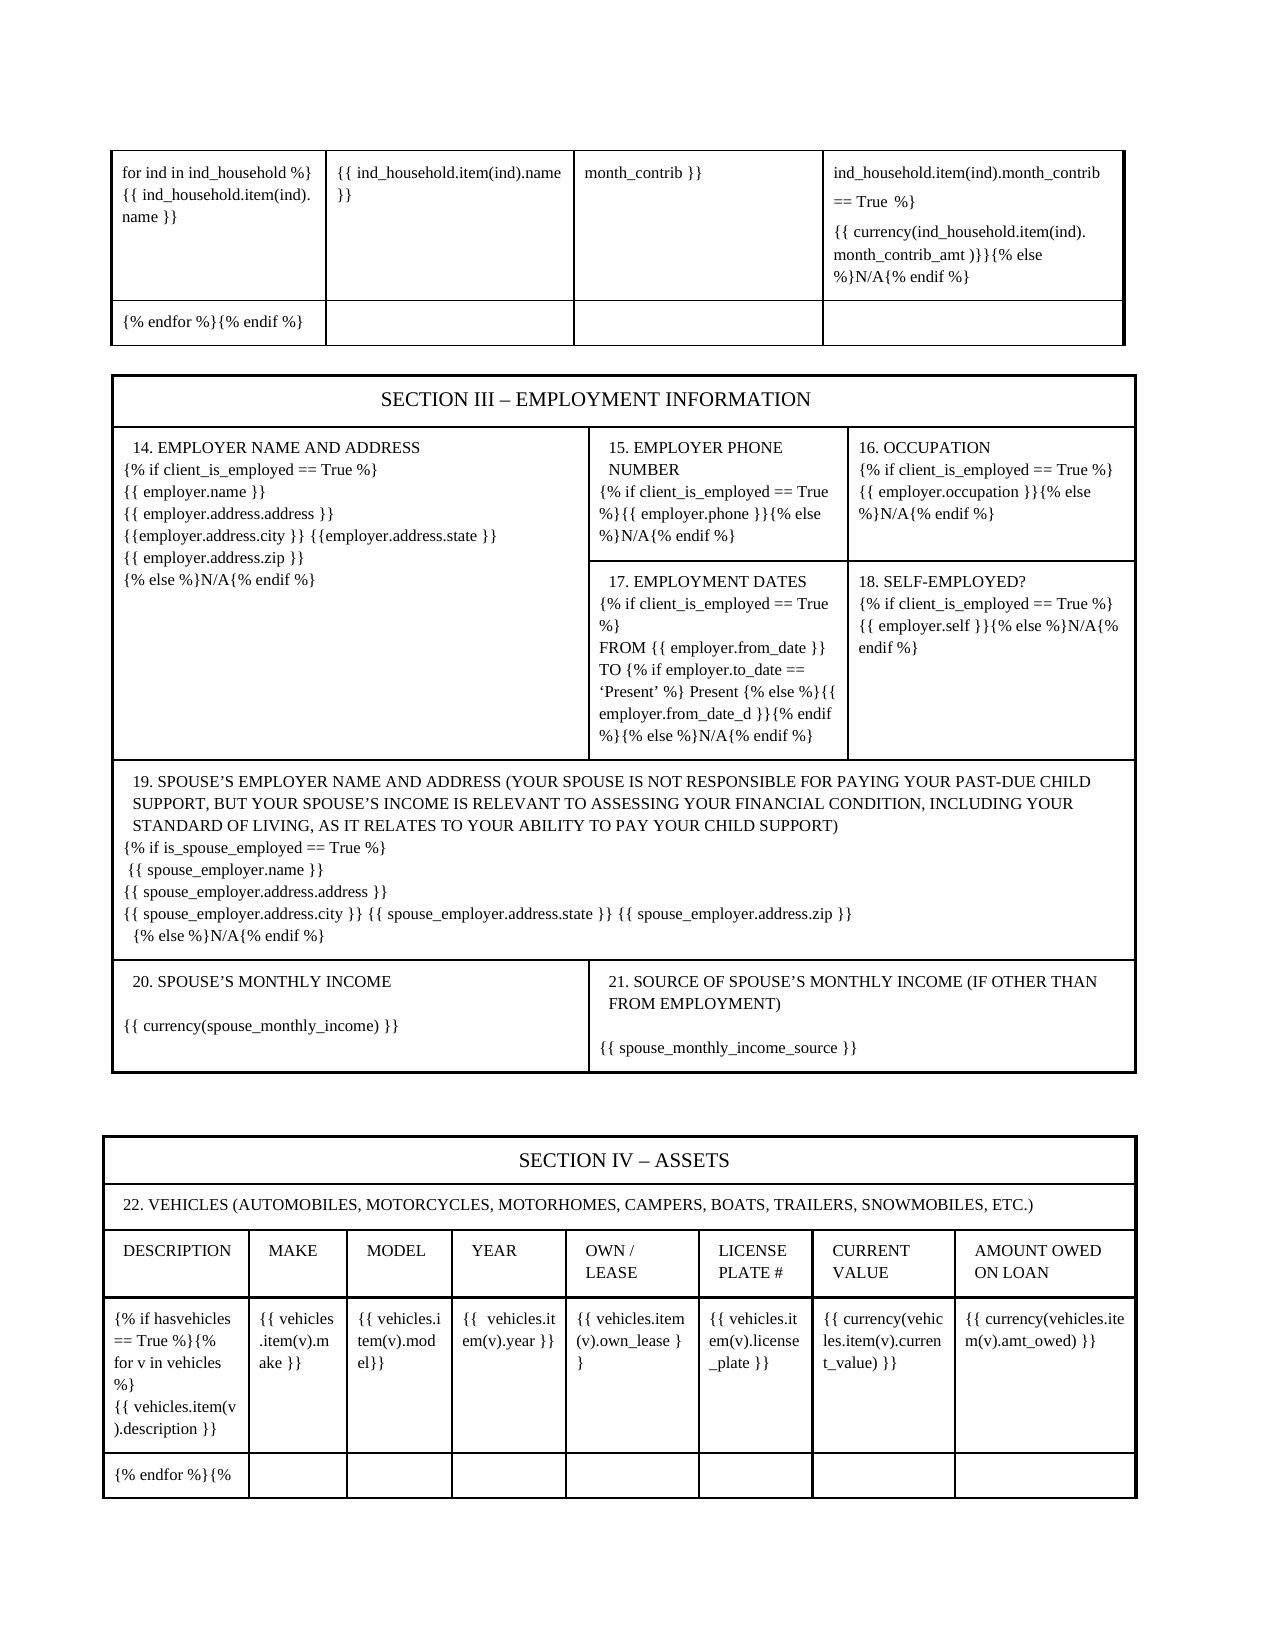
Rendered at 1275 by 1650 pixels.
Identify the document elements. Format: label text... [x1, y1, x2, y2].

table_cell [700, 1454, 811, 1497]
table_cell {{ vehicles.item(v).own_lease }} [567, 1299, 698, 1452]
table_cell 17. EMPLOYMENT DATES {% if client_is_employed == True %} FROM {{ employer.from_date }} TO {% if employer.to_date == ‘Present’ %} Present {% else %}{{ employer.from_date_d }}{% endif %}{% else %}N/A{% endif %} [590, 562, 847, 759]
table_cell AMOUNT OWED ON LOAN [956, 1231, 1134, 1296]
table_cell 20. SPOUSE’S MONTHLY INCOME {{ currency(spouse_monthly_income) }} [114, 961, 588, 1071]
table_cell {{ currency(vehicles.item(v).amt_owed) }} [956, 1299, 1134, 1452]
table_cell 14. EMPLOYER NAME AND ADDRESS {% if client_is_employed == True %} {{ employer.name }} {{ employer.address.address }} {{employer.address.city }} {{employer.address.state }} {{ employer.address.zip }} {% else %}N/A{% endif %} [114, 428, 588, 759]
table_cell [956, 1454, 1134, 1497]
table_cell 19. SPOUSE’S EMPLOYER NAME AND ADDRESS (YOUR SPOUSE IS NOT RESPONSIBLE FOR PAYING YOUR PAST-DUE CHILD SUPPORT, BUT YOUR SPOUSE’S INCOME IS RELEVANT TO ASSESSING YOUR FINANCIAL CONDITION, INCLUDING YOUR STANDARD OF LIVING, AS IT RELATES TO YOUR ABILITY TO PAY YOUR CHILD SUPPORT) {% if is_spouse_employed == True %} {{ spouse_employer.name }} {{ spouse_employer.address.address }} {{ spouse_employer.address.city }} {{ spouse_employer.address.state }} {{ spouse_employer.address.zip }} {% else %}N/A{% endif %} [114, 761, 1134, 959]
table_cell 22. VEHICLES (AUTOMOBILES, MOTORCYCLES, MOTORHOMES, CAMPERS, BOATS, TRAILERS, SNOWMOBILES, ETC.) [105, 1185, 1134, 1228]
table_cell CURRENT VALUE [814, 1231, 954, 1296]
table_header SECTION IV – ASSETS [105, 1138, 1134, 1183]
table_cell {% endfor %}{% endif %} [113, 301, 325, 345]
table_cell YEAR [453, 1231, 565, 1296]
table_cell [575, 151, 822, 300]
table_cell LICENSE PLATE # [700, 1231, 811, 1296]
table_cell 21. SOURCE OF SPOUSE’S MONTHLY INCOME (IF OTHER THAN FROM EMPLOYMENT) {{ spouse_monthly_income_source }} [590, 961, 1134, 1071]
table_cell 16. OCCUPATION {% if client_is_employed == True %} {{ employer.occupation }}{% else %}N/A{% endif %} [849, 428, 1134, 559]
table_cell [824, 301, 1122, 345]
table_cell OWN / LEASE [567, 1231, 698, 1296]
table_cell {{ vehicles.item(v).license_plate }} [700, 1299, 811, 1452]
table_cell MODEL [348, 1231, 451, 1296]
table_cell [824, 151, 1122, 300]
table_cell [348, 1454, 451, 1497]
table_cell {{ vehicles.item(v).year }} [453, 1299, 565, 1452]
table_cell [567, 1454, 698, 1497]
table_cell [327, 301, 573, 345]
table_cell [575, 301, 822, 345]
table_cell DESCRIPTION [105, 1231, 248, 1296]
table_cell {{ currency(vehicles.item(v).current_value) }} [814, 1299, 954, 1452]
table_cell [250, 1454, 346, 1497]
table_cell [105, 1454, 248, 1497]
table_cell 18. SELF-EMPLOYED? {% if client_is_employed == True %} {{ employer.self }}{% else %}N/A{% endif %} [849, 562, 1134, 759]
table_cell 15. EMPLOYER PHONE NUMBER {% if client_is_employed == True %}{{ employer.phone }}{% else %}N/A{% endif %} [590, 428, 847, 559]
table_cell [453, 1454, 565, 1497]
table_cell {% if hasvehicles == True %}{% for v in vehicles %}{{ vehicles.item(v).description }} [105, 1299, 248, 1452]
table_cell [814, 1454, 954, 1497]
table_header SECTION III – EMPLOYMENT INFORMATION [114, 377, 1134, 426]
table_cell {{ vehicles.item(v).model}} [348, 1299, 451, 1452]
table_cell MAKE [250, 1231, 346, 1296]
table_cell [113, 151, 325, 300]
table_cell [327, 151, 573, 300]
table_cell {{ vehicles.item(v).make }} [250, 1299, 346, 1452]
